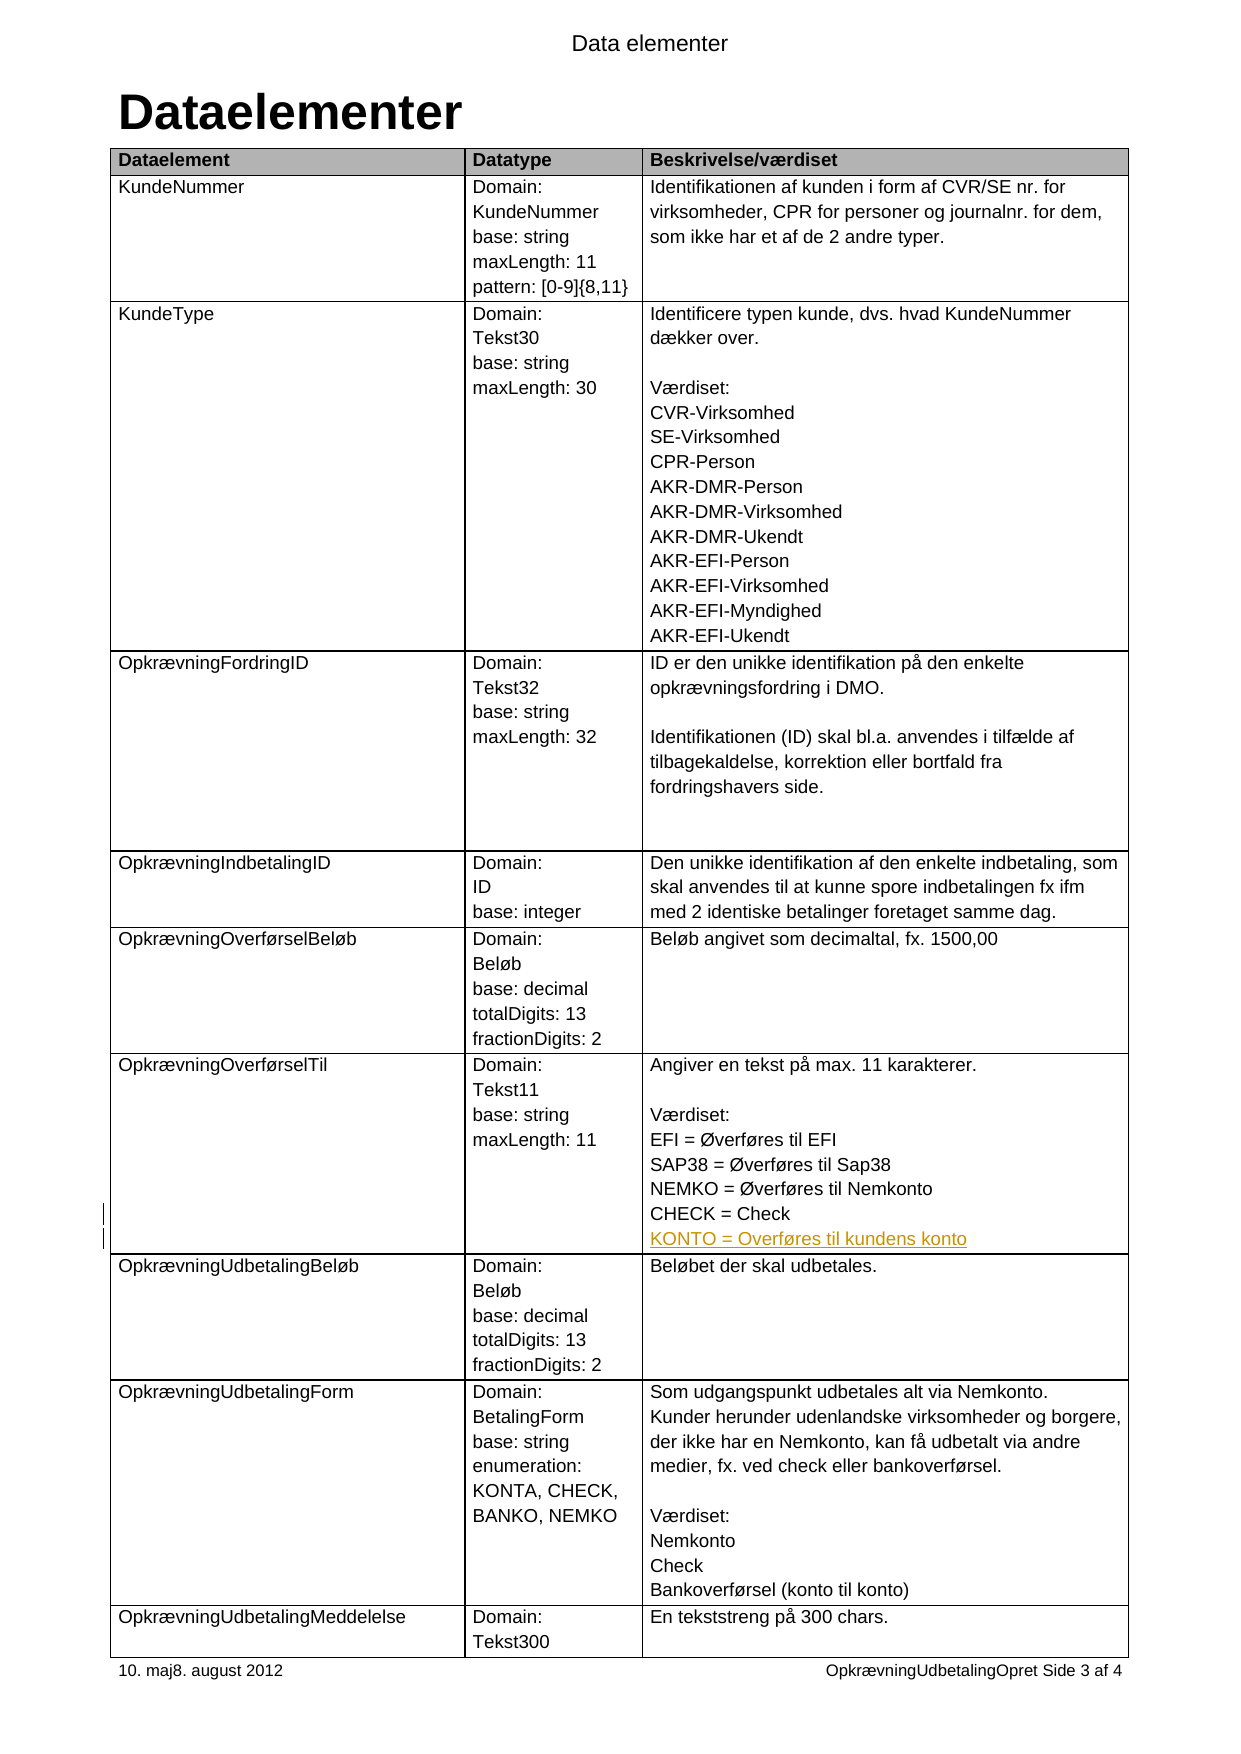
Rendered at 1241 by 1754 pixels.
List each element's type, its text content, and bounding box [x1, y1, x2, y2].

table_cell Identifikationen af kunden i form af CVR/SE nr. for virksomheder, CPR for personer og journalnr. for dem, som ikke har et af de 2 andre typer. [643, 176, 1128, 301]
table_header Beskrivelse/værdiset [643, 149, 1128, 175]
table_cell Domain: KundeNummer base: string maxLength: 11 pattern: [0-9]{8,11} [466, 176, 642, 301]
table_cell Den unikke identifikation af den enkelte indbetaling, som skal anvendes til at kunne spore indbetalingen fx ifm med 2 identiske betalinger foretaget samme dag. [643, 852, 1128, 927]
table_cell KundeNummer [111, 176, 464, 301]
table_cell Domain: ID base: integer [466, 852, 642, 927]
table_cell Identificere typen kunde, dvs. hvad KundeNummer dækker over. Værdiset: CVR-Virksomhed SE-Virksomhed CPR-Person AKR-DMR-Person AKR-DMR-Virksomhed AKR-DMR-Ukendt AKR-EFI-Person AKR-EFI-Virksomhed AKR-EFI-Myndighed AKR-EFI-Ukendt [643, 302, 1128, 650]
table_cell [643, 1606, 1128, 1656]
table_cell Domain: Tekst30 base: string maxLength: 30 [466, 302, 642, 650]
table_cell KundeType [111, 302, 464, 650]
text Dataelementer [118, 82, 1181, 140]
table_cell OpkrævningUdbetalingBeløb [111, 1255, 464, 1379]
table_cell OpkrævningOverførselBeløb [111, 928, 464, 1053]
table_cell ID er den unikke identifikation på den enkelte opkrævningsfordring i DMO. Identifikationen (ID) skal bl.a. anvendes i tilfælde af tilbagekaldelse, korrektion eller bortfald fra fordringshavers side. [643, 652, 1128, 850]
table_cell Beløbet der skal udbetales. [643, 1255, 1128, 1379]
table_cell Som udgangspunkt udbetales alt via Nemkonto. Kunder herunder udenlandske virksomheder og borgere, der ikke har en Nemkonto, kan få udbetalt via andre medier, fx. ved check eller bankoverførsel. Værdiset: Nemkonto Check Bankoverførsel (konto til konto) [643, 1381, 1128, 1605]
table_header Datatype [466, 149, 642, 175]
table_header Dataelement [111, 149, 464, 175]
table_cell OpkrævningOverførselTil [111, 1054, 464, 1253]
table_cell OpkrævningIndbetalingID [111, 852, 464, 927]
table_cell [466, 1606, 642, 1656]
table_cell Domain: Beløb base: decimal totalDigits: 13 fractionDigits: 2 [466, 1255, 642, 1379]
table_cell Beløb angivet som decimaltal, fx. 1500,00 [643, 928, 1128, 1053]
table_cell Domain: Tekst32 base: string maxLength: 32 [466, 652, 642, 850]
table_cell Domain: BetalingForm base: string enumeration: KONTA, CHECK, BANKO, NEMKO [466, 1381, 642, 1605]
table_cell Domain: Tekst11 base: string maxLength: 11 [466, 1054, 642, 1253]
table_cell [111, 1606, 464, 1656]
table_cell Angiver en tekst på max. 11 karakterer. Værdiset: EFI = Øverføres til EFI SAP38 = Øverføres til Sap38 NEMKO = Øverføres til Nemkonto CHECK = Check [643, 1054, 1128, 1253]
table_cell Domain: Beløb base: decimal totalDigits: 13 fractionDigits: 2 [466, 928, 642, 1053]
table_cell OpkrævningUdbetalingForm [111, 1381, 464, 1605]
table_cell OpkrævningFordringID [111, 652, 464, 850]
